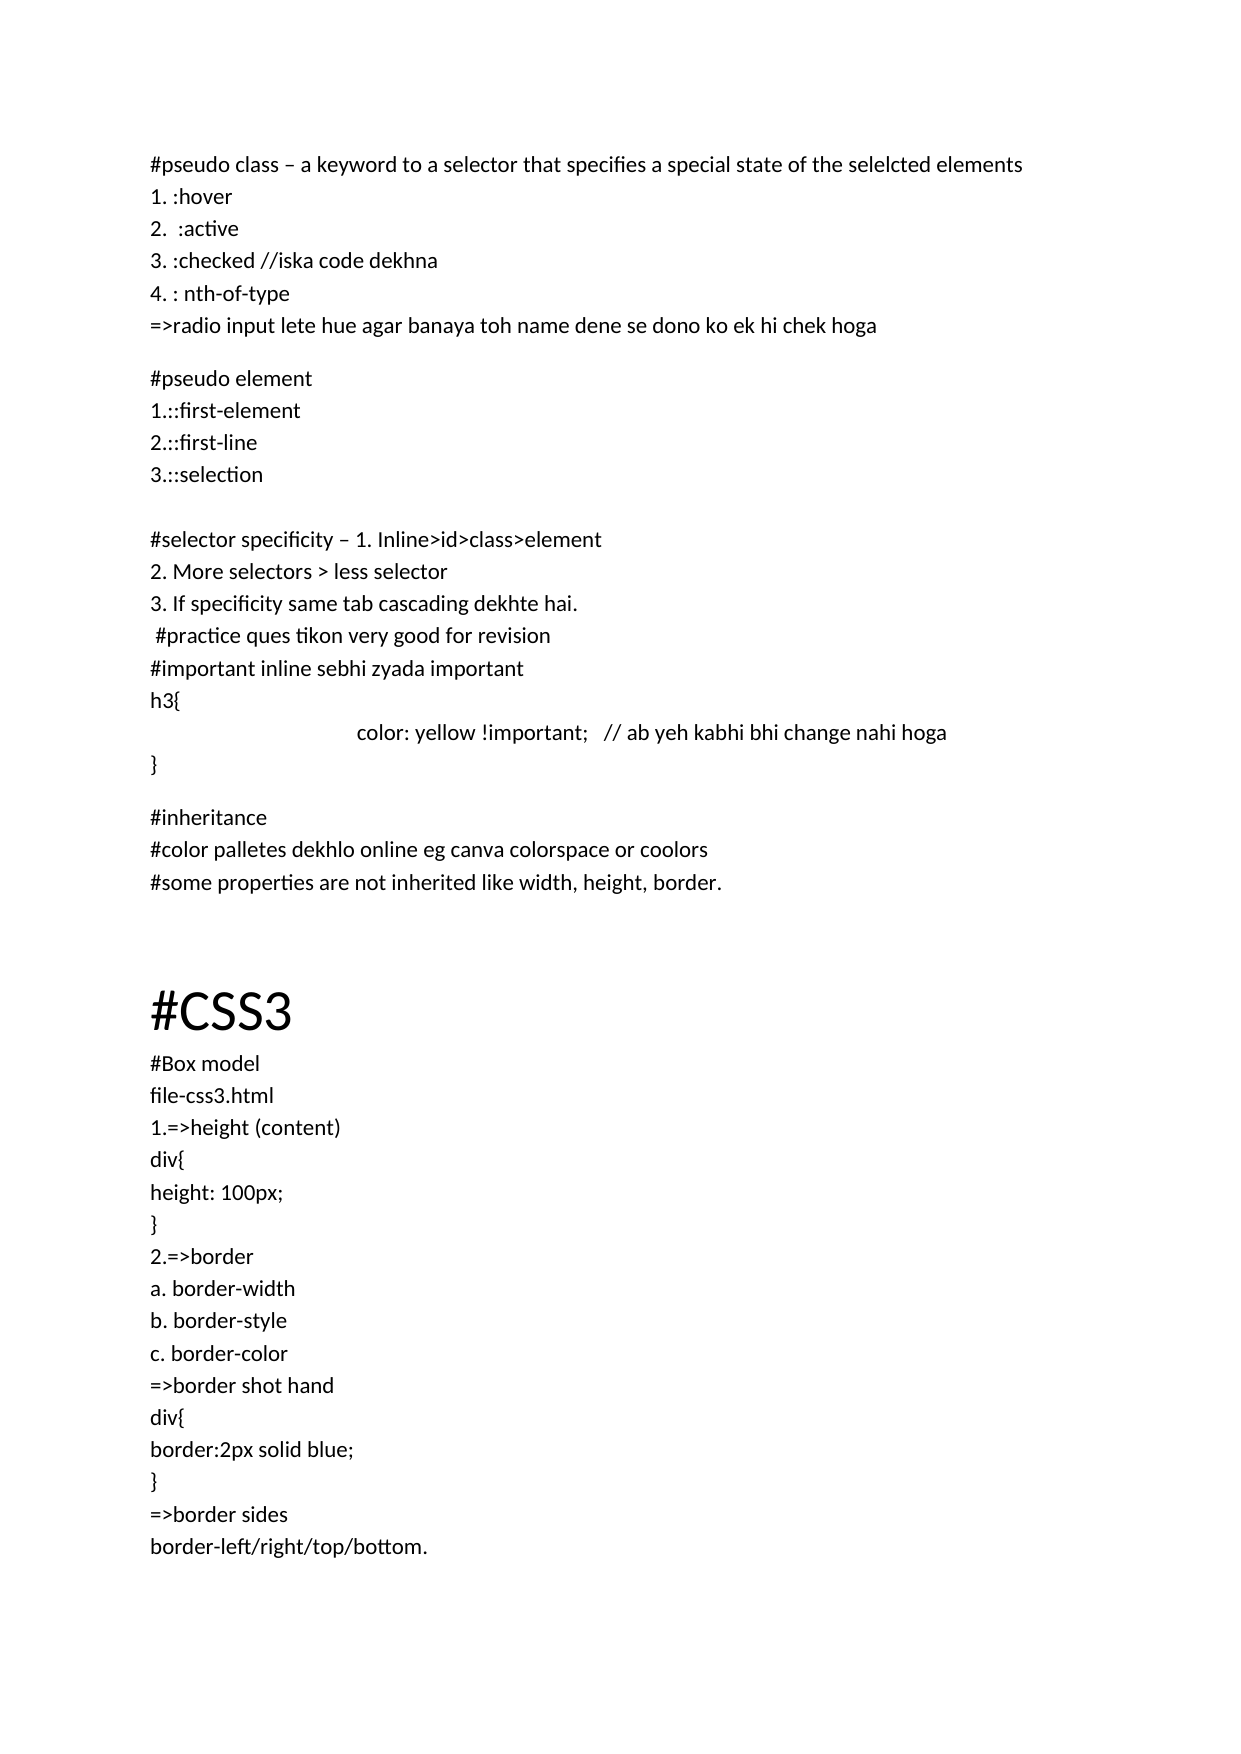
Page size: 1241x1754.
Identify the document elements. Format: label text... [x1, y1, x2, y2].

text #pseudo class – a keyword to a selector that specifies a special state of the selelcted elements 1. :hover 2. :active 3. :checked //iska code dekhna 4. : nth-of-type =>radio input lete hue agar banaya toh name dene se dono ko ek hi chek hoga [150, 150, 1090, 339]
text #pseudo element 1.::first-element 2.::first-line 3.::selection #selector specificity – 1. Inline>id>class>element 2. More selectors > less selector 3. If specificity same tab cascading dekhte hai. #practice ques tikon very good for revision #important inline sebhi zyada important h3{ color: yellow !important; // ab yeh kabhi bhi change nahi hoga } [150, 364, 1090, 778]
text #inheritance #color palletes dekhlo online eg canva colorspace or coolors #some properties are not inherited like width, height, border. [150, 803, 1090, 896]
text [150, 974, 1090, 1560]
